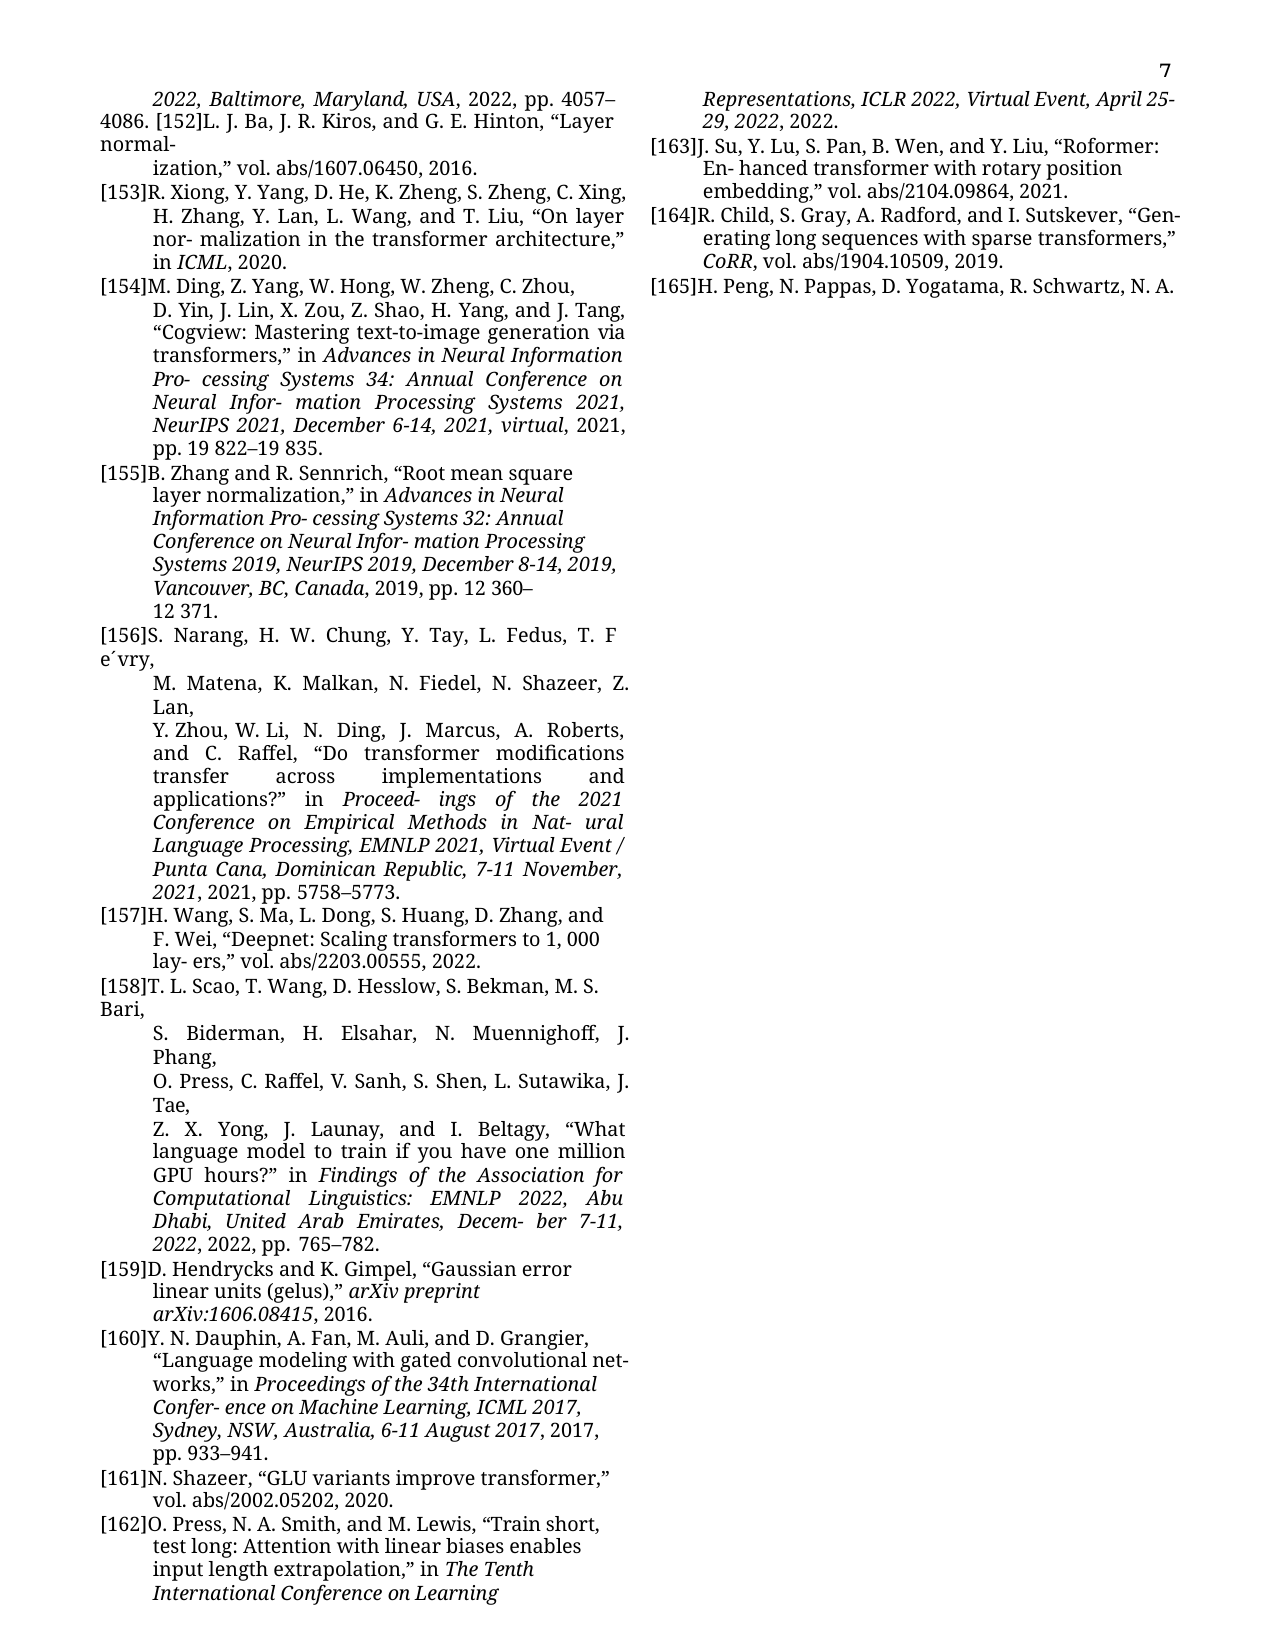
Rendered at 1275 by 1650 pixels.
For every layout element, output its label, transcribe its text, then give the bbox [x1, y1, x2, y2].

text [162]O. Press, N. A. Smith, and M. Lewis, “Train short, test long: Attention with linear biases enables input length extrapolation,” in The Tenth International Conference on Learning Representations, ICLR 2022, Virtual Event, April 25-29, 2022, 2022. [100, 1513, 628, 1606]
text [162]O. Press, N. A. Smith, and M. Lewis, “Train short, test long: Attention with linear biases enables input length extrapolation,” in The Tenth International Conference on Learning Representations, ICLR 2022, Virtual Event, April 25-29, 2022, 2022. [650, 88, 1187, 135]
text M. Matena, K. Malkan, N. Fiedel, N. Shazeer, Z. Lan, [153, 671, 629, 719]
text [164]R. Child, S. Gray, A. Radford, and I. Sutskever, “Gen- erating long sequences with sparse transformers,” CoRR, vol. abs/1904.10509, 2019. [650, 204, 1187, 274]
text [157]H. Wang, S. Ma, L. Dong, S. Huang, D. Zhang, and [100, 905, 629, 927]
text [165]H. Peng, N. Pappas, D. Yogatama, R. Schwartz, N. A. [650, 274, 1187, 298]
text [156]S. Narang, H. W. Chung, Y. Tay, L. Fedus, T. F e´vry, [100, 623, 629, 671]
text [154]M. Ding, Z. Yang, W. Hong, W. Zheng, C. Zhou, [100, 275, 629, 298]
text [159]D. Hendrycks and K. Gimpel, “Gaussian error linear units (gelus),” arXiv preprint arXiv:1606.08415, 2016. [100, 1258, 629, 1327]
text 12 371. [153, 601, 629, 623]
text O. Press, C. Raffel, V. Sanh, S. Shen, L. Sutawika, J. Tae, [153, 1069, 629, 1117]
text F. Wei, “Deepnet: Scaling transformers to 1, 000 lay- ers,” vol. abs/2203.00555, 2022. [153, 928, 629, 975]
text Z. X. Yong, J. Launay, and I. Beltagy, “What language model to train if you have one million GPU hours?” in Findings of the Association for Computational Linguistics: EMNLP 2022, Abu Dhabi, United Arab Emirates, Decem- ber 7-11, 2022, 2022, pp. 765–782. [153, 1118, 625, 1258]
text D. Yin, J. Lin, X. Zou, Z. Shao, H. Yang, and J. Tang, “Cogview: Mastering text-to-image generation via transformers,” in Advances in Neural Information Pro- cessing Systems 34: Annual Conference on Neural Infor- mation Processing Systems 2021, NeurIPS 2021, December 6-14, 2021, virtual, 2021, pp. 19 822–19 835. [153, 299, 625, 461]
text [153]R. Xiong, Y. Yang, D. He, K. Zheng, S. Zheng, C. Xing, [100, 180, 629, 204]
text 2022, Baltimore, Maryland, USA, 2022, pp. 4057–4086. [152]L. J. Ba, J. R. Kiros, and G. E. Hinton, “Layer normal- [100, 88, 615, 157]
text [160]Y. N. Dauphin, A. Fan, M. Auli, and D. Grangier, “Language modeling with gated convolutional net- works,” in Proceedings of the 34th International Confer- ence on Machine Learning, ICML 2017, Sydney, NSW, Australia, 6-11 August 2017, 2017, pp. 933–941. [100, 1327, 629, 1467]
text [163]J. Su, Y. Lu, S. Pan, B. Wen, and Y. Liu, “Roformer: En- hanced transformer with rotary position embedding,” vol. abs/2104.09864, 2021. [650, 135, 1185, 204]
text H. Zhang, Y. Lan, L. Wang, and T. Liu, “On layer nor- malization in the transformer architecture,” in ICML, 2020. [153, 206, 625, 275]
text [158]T. L. Scao, T. Wang, D. Hesslow, S. Bekman, M. S. Bari, [100, 975, 629, 1021]
text ization,” vol. abs/1607.06450, 2016. [153, 157, 629, 180]
text [155]B. Zhang and R. Sennrich, “Root mean square layer normalization,” in Advances in Neural Information Pro- cessing Systems 32: Annual Conference on Neural Infor- mation Processing Systems 2019, NeurIPS 2019, December 8-14, 2019, Vancouver, BC, Canada, 2019, pp. 12 360– [100, 461, 625, 601]
text S. Biderman, H. Elsahar, N. Muennighoff, J. Phang, [153, 1021, 629, 1069]
text [161]N. Shazeer, “GLU variants improve transformer,” vol. abs/2002.05202, 2020. [100, 1467, 629, 1513]
text Y. Zhou, W. Li, N. Ding, J. Marcus, A. Roberts, and C. Raffel, “Do transformer modifications transfer across implementations and applications?” in Proceed- ings of the 2021 Conference on Empirical Methods in Nat- ural Language Processing, EMNLP 2021, Virtual Event / Punta Cana, Dominican Republic, 7-11 November, 2021, 2021, pp. 5758–5773. [153, 719, 625, 905]
